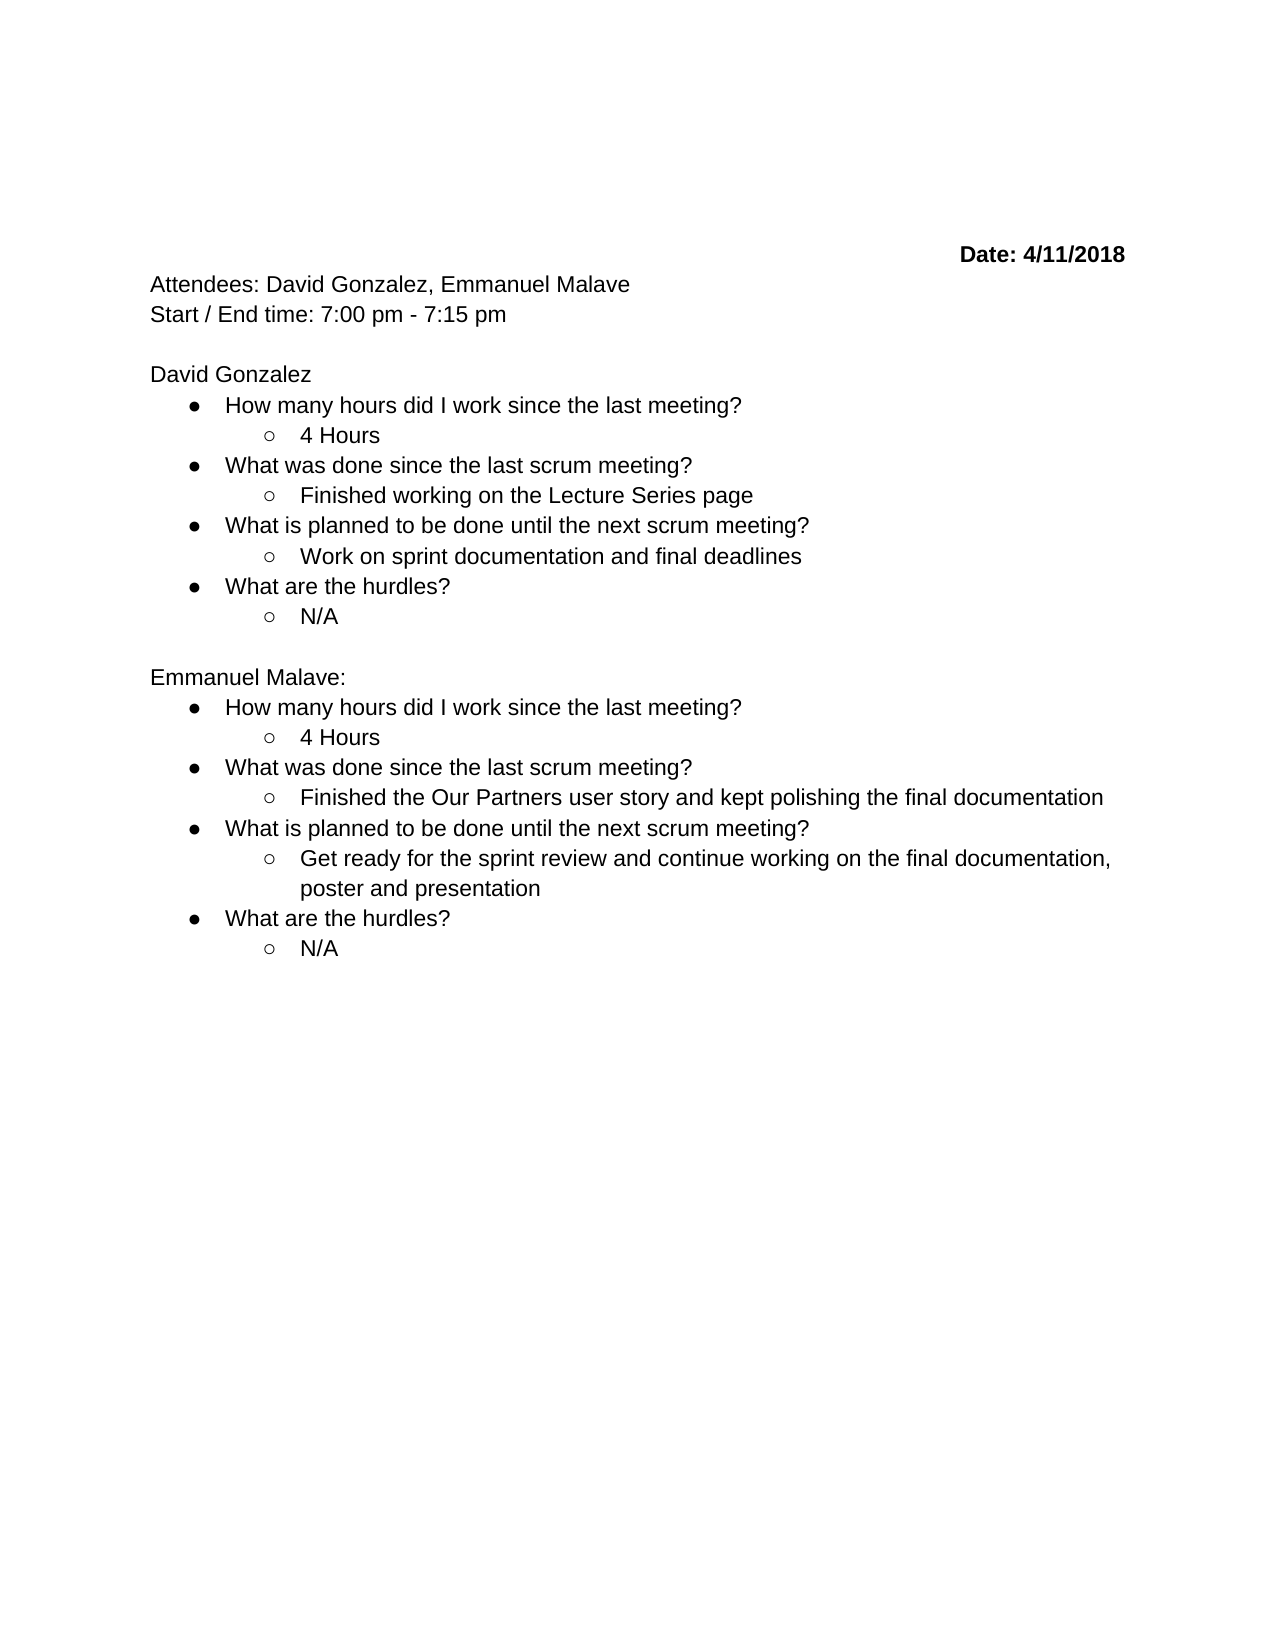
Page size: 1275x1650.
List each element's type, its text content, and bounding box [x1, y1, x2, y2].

list Work on sprint documentation and final deadlines [262, 543, 1125, 569]
list How many hours did I work since the last meeting? [187, 694, 1125, 720]
list Finished the Our Partners user story and kept polishing the final documentation [262, 784, 1125, 811]
text Start / End time: 7:00 pm - 7:15 pm [150, 301, 1125, 327]
text Emmanuel Malave: [150, 663, 1125, 690]
list What was done since the last scrum meeting? [187, 452, 1125, 478]
list 4 Hours [262, 724, 1125, 750]
list What is planned to be done until the next scrum meeting? [187, 814, 1125, 841]
list N/A [262, 603, 1125, 629]
list What is planned to be done until the next scrum meeting? [187, 512, 1125, 539]
list What was done since the last scrum meeting? [187, 754, 1125, 781]
list N/A [262, 935, 1125, 962]
list Finished working on the Lecture Series page [262, 482, 1125, 509]
list 4 Hours [262, 422, 1125, 448]
list How many hours did I work since the last meeting? [187, 392, 1125, 418]
text Date: 4/11/2018 [150, 241, 1125, 267]
list Get ready for the sprint review and continue working on the final documentation, poster and presentation [262, 845, 1125, 901]
list What are the hurdles? [187, 573, 1125, 599]
list What are the hurdles? [187, 905, 1125, 932]
text David Gonzalez [150, 361, 1125, 388]
text Attendees: David Gonzalez, Emmanuel Malave [150, 271, 1125, 297]
